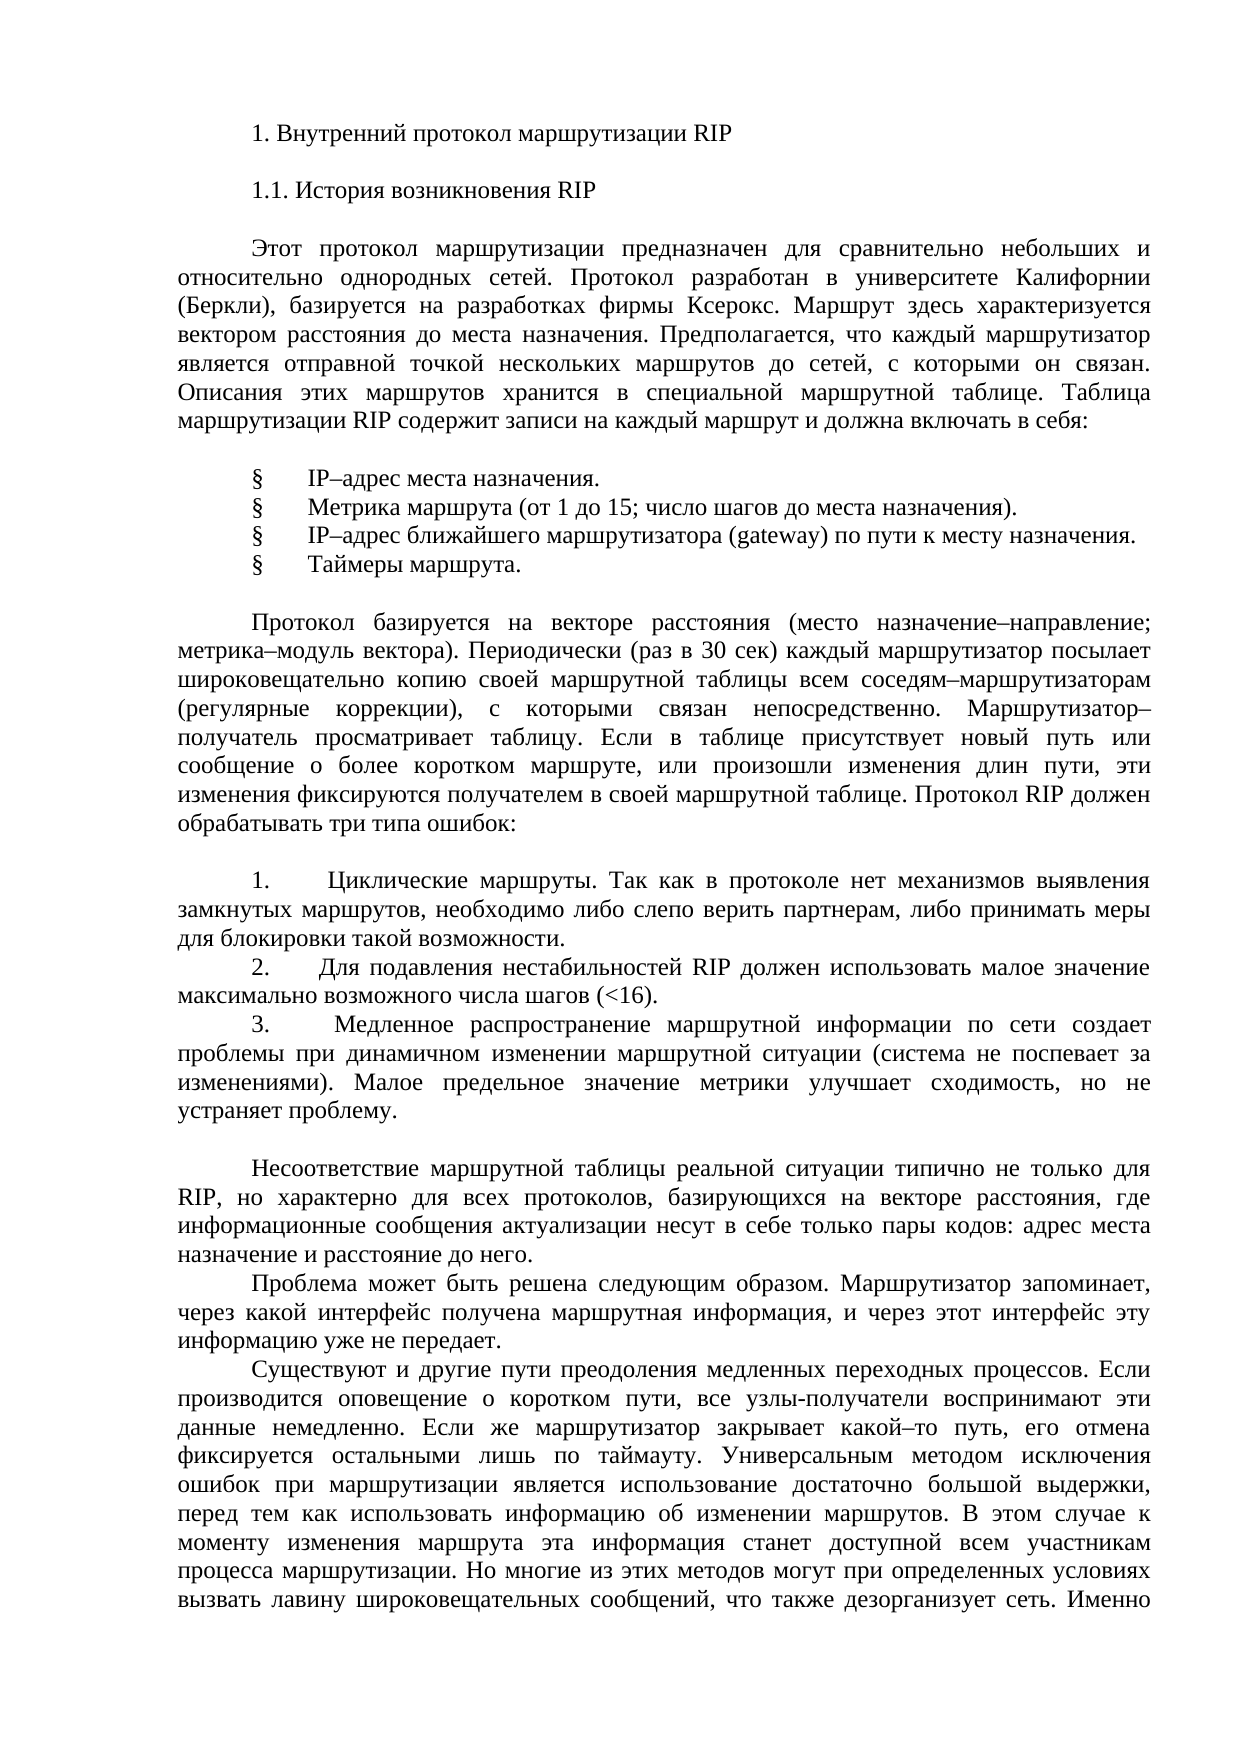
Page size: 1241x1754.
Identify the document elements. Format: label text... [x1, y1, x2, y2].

text Несоответствие маршрутной таблицы реальной ситуации типично не только для RIP, но характерно для всех протоколов, базирующихся на векторе расстояния, где информационные сообщения актуализации несут в себе только пары кодов: адрес места назначение и расстояние до него. [177, 1153, 1152, 1268]
text § Метрика маршрута (от 1 до 15; число шагов до места назначения). [177, 492, 1152, 521]
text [177, 1354, 1152, 1613]
text § IP–адрес места назначения. [177, 463, 1152, 492]
text 1. Циклические маршруты. Так как в протоколе нет механизмов выявления замкнутых маршрутов, необходимо либо слепо верить партнерам, либо принимать меры для блокировки такой возможности. [177, 866, 1152, 952]
text § Таймеры маршрута. [177, 549, 1152, 578]
text 1. Внутренний протокол маршрутизации RIP [177, 118, 1152, 147]
text 2. Для подавления нестабильностей RIP должен использовать малое значение максимально возможного числа шагов (<16). [177, 952, 1152, 1009]
text § IP–адрес ближайшего маршрутизатора (gateway) по пути к месту назначения. [177, 521, 1152, 549]
text 1.1. История возникновения RIP [177, 176, 1152, 204]
text Проблема может быть решена следующим образом. Маршрутизатор запоминает, через какой интерфейс получена маршрутная информация, и через этот интерфейс эту информацию уже не передает. [177, 1268, 1152, 1354]
text Протокол базируется на векторе расстояния (место назначение–направление; метрика–модуль вектора). Периодически (раз в 30 сек) каждый маршрутизатор посылает широковещательно копию своей маршрутной таблицы всем соседям–маршрутизаторам (регулярные коррекции), с которыми связан непосредственно. Маршрутизатор–получатель просматривает таблицу. Если в таблице присутствует новый путь или сообщение о более коротком маршруте, или произошли изменения длин пути, эти изменения фиксируются получателем в своей маршрутной таблице. Протокол RIP должен обрабатывать три типа ошибок: [177, 607, 1152, 837]
text 3. Медленное распространение маршрутной информации по сети создает проблемы при динамичном изменении маршрутной ситуации (система не поспевает за изменениями). Малое предельное значение метрики улучшает сходимость, но не устраняет проблему. [177, 1009, 1152, 1124]
text Этот протокол маршрутизации предназначен для сравнительно небольших и относительно однородных сетей. Протокол разработан в университете Калифорнии (Беркли), базируется на разработках фирмы Ксерокс. Маршрут здесь характеризуется вектором расстояния до места назначения. Предполагается, что каждый маршрутизатор является отправной точкой нескольких маршрутов до сетей, с которыми он связан. Описания этих маршрутов хранится в специальной маршрутной таблице. Таблица маршрутизации RIP содержит записи на каждый маршрут и должна включать в себя: [177, 233, 1152, 434]
